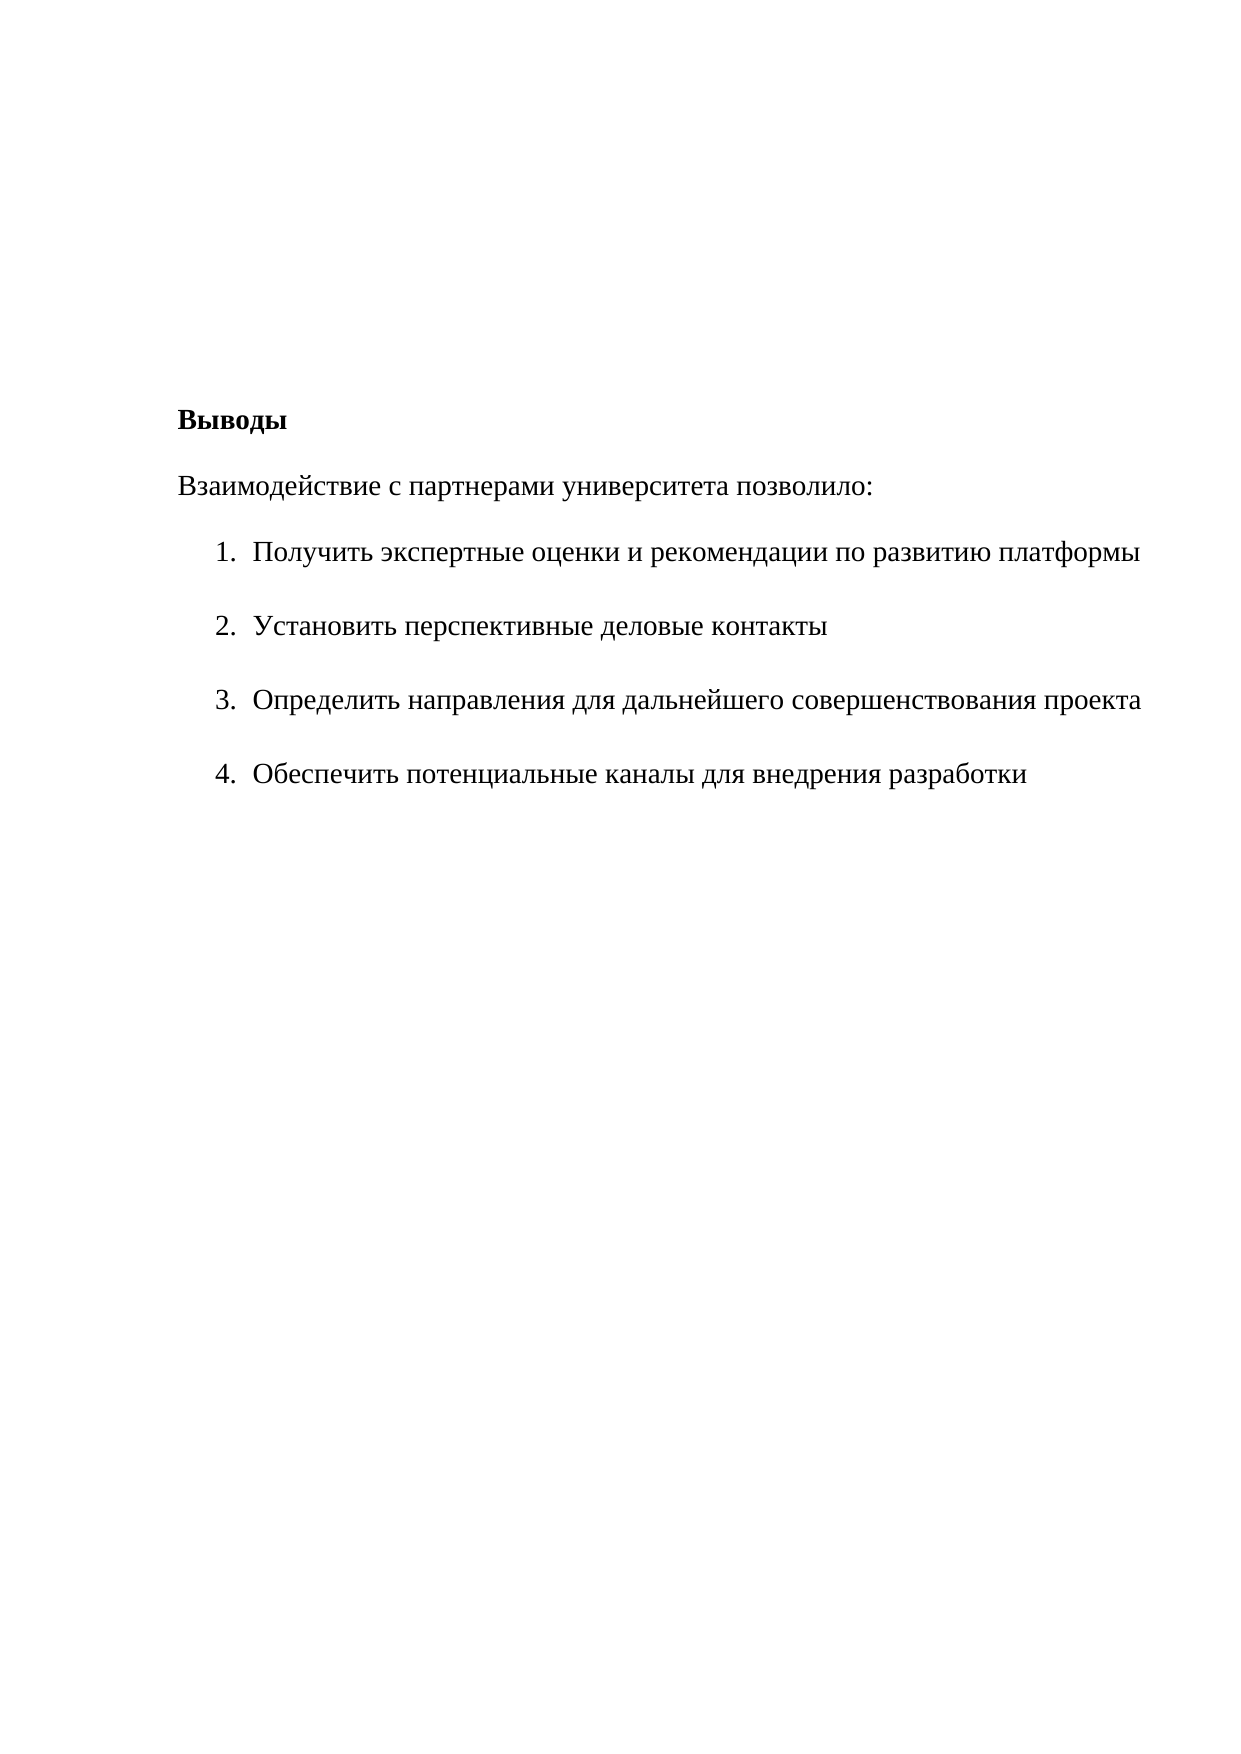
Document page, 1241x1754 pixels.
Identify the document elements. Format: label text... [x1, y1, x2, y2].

list Получить экспертные оценки и рекомендации по развитию платформы [215, 523, 1152, 568]
subtitle Выводы [177, 391, 1152, 436]
text Взаимодействие с партнерами университета позволило: [177, 457, 1152, 502]
list Установить перспективные деловые контакты [215, 597, 1152, 642]
list Определить направления для дальнейшего совершенствования проекта [215, 671, 1152, 716]
list Обеспечить потенциальные каналы для внедрения разработки [215, 745, 1152, 789]
